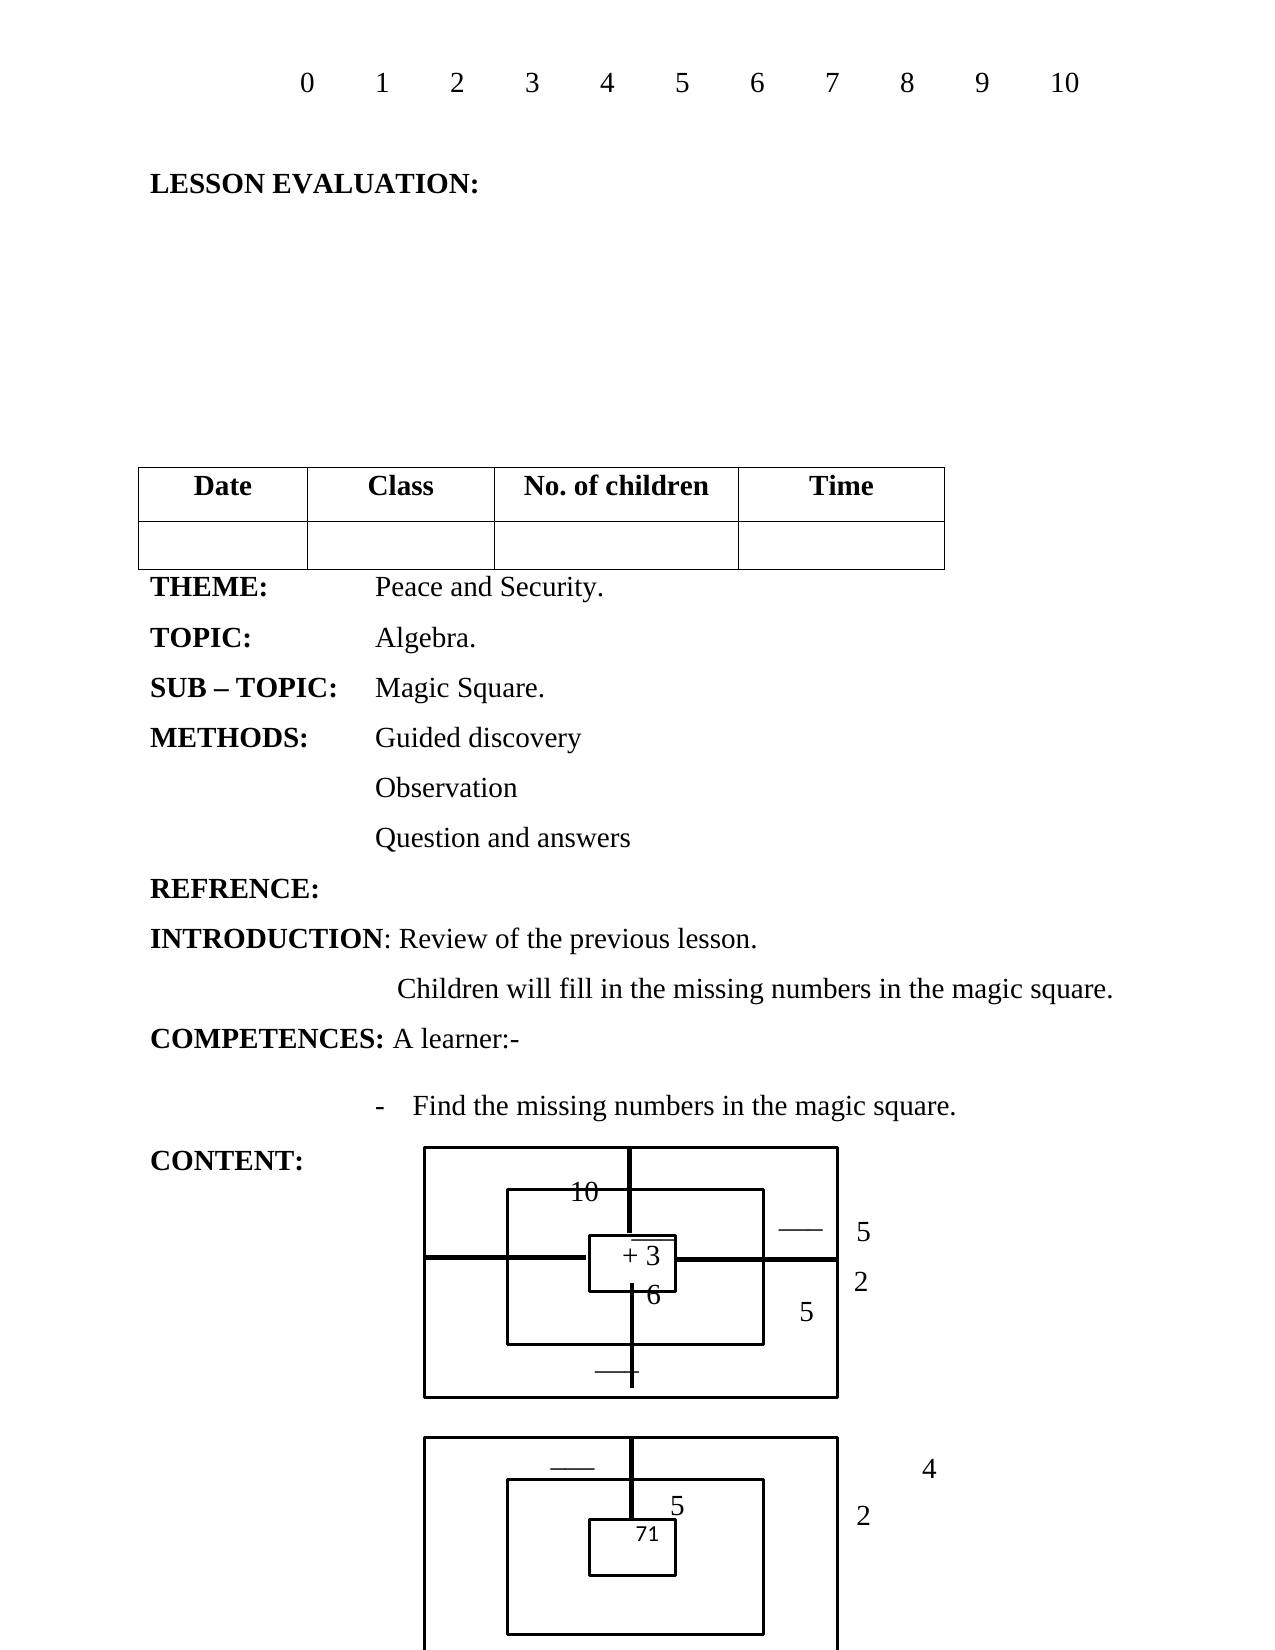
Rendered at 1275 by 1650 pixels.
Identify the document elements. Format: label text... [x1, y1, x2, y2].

text SUB – TOPIC: Magic Square. [150, 670, 1144, 703]
text METHODS: Guided discovery [150, 720, 1144, 754]
text THEME: Peace and Security. [150, 569, 1144, 603]
table_cell [139, 522, 307, 568]
text Question and answers [150, 821, 1144, 854]
text + 3 [150, 1238, 1144, 1272]
text REFRENCE: [150, 871, 1144, 904]
table_cell [308, 522, 494, 568]
text CONTENT: [150, 1143, 1144, 1177]
table_header Date [139, 468, 307, 521]
table_header No. of children [495, 468, 738, 521]
text TOPIC: Algebra. [150, 620, 1144, 653]
table_cell [739, 522, 944, 568]
table_cell [495, 522, 738, 568]
text INTRODUCTION: Review of the previous lesson. [150, 921, 1144, 954]
table_header Time [739, 468, 944, 521]
text COMPETENCES: A learner:- [150, 1021, 1144, 1055]
list Find the missing numbers in the magic square. [375, 1088, 1144, 1122]
text Observation [150, 770, 1144, 804]
text LESSON EVALUATION: [150, 166, 1144, 199]
table_header Class [308, 468, 494, 521]
text Children will fill in the missing numbers in the magic square. [150, 971, 1144, 1005]
list 0 1 2 3 4 5 6 7 8 9 10 [225, 66, 1144, 99]
